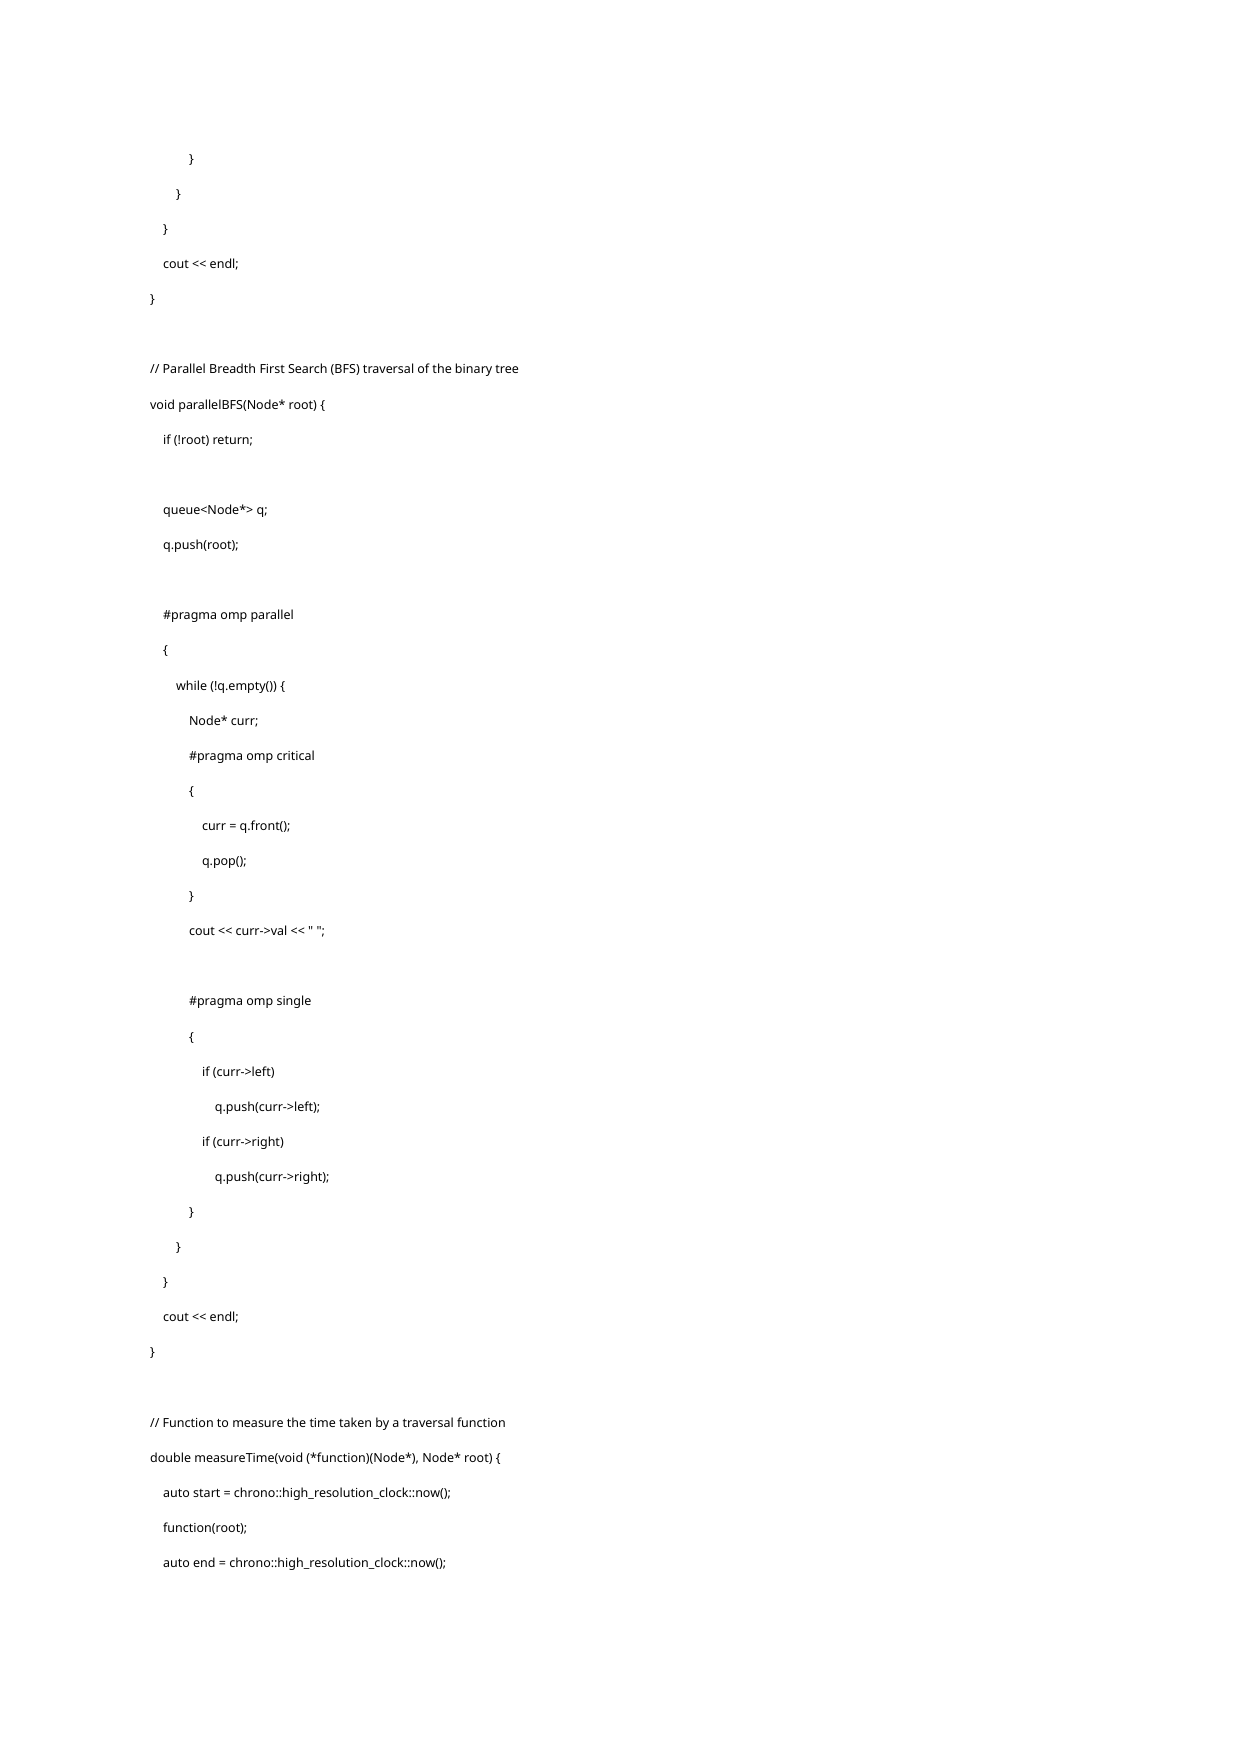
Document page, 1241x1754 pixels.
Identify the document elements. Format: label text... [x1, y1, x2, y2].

text double measureTime(void (*function)(Node*), Node* root) { [150, 1449, 1090, 1466]
text } [150, 185, 1090, 202]
text { [150, 782, 1090, 799]
text { [150, 641, 1090, 658]
text #pragma omp parallel [150, 606, 1090, 623]
text q.pop(); [150, 852, 1090, 869]
text void parallelBFS(Node* root) { [150, 396, 1090, 413]
text } [150, 1273, 1090, 1290]
text queue<Node*> q; [150, 501, 1090, 518]
text // Function to measure the time taken by a traversal function [150, 1414, 1090, 1431]
text q.push(root); [150, 536, 1090, 553]
text auto end = chrono::high_resolution_clock::now(); [150, 1554, 1090, 1571]
text } [150, 1203, 1090, 1220]
text cout << curr->val << " "; [150, 922, 1090, 939]
text // Parallel Breadth First Search (BFS) traversal of the binary tree [150, 361, 1090, 378]
text curr = q.front(); [150, 817, 1090, 834]
text auto start = chrono::high_resolution_clock::now(); [150, 1484, 1090, 1501]
text #pragma omp critical [150, 747, 1090, 764]
text while (!q.empty()) { [150, 677, 1090, 694]
text } [150, 220, 1090, 237]
text if (curr->right) [150, 1133, 1090, 1150]
text Node* curr; [150, 712, 1090, 729]
text cout << endl; [150, 1308, 1090, 1326]
text } [150, 150, 1090, 167]
text if (!root) return; [150, 431, 1090, 448]
text } [150, 1343, 1090, 1361]
text cout << endl; [150, 255, 1090, 272]
text #pragma omp single [150, 992, 1090, 1009]
text } [150, 290, 1090, 307]
text { [150, 1028, 1090, 1045]
text if (curr->left) [150, 1063, 1090, 1080]
text q.push(curr->right); [150, 1168, 1090, 1185]
text function(root); [150, 1519, 1090, 1536]
text } [150, 1238, 1090, 1255]
text } [150, 887, 1090, 904]
text q.push(curr->left); [150, 1098, 1090, 1115]
